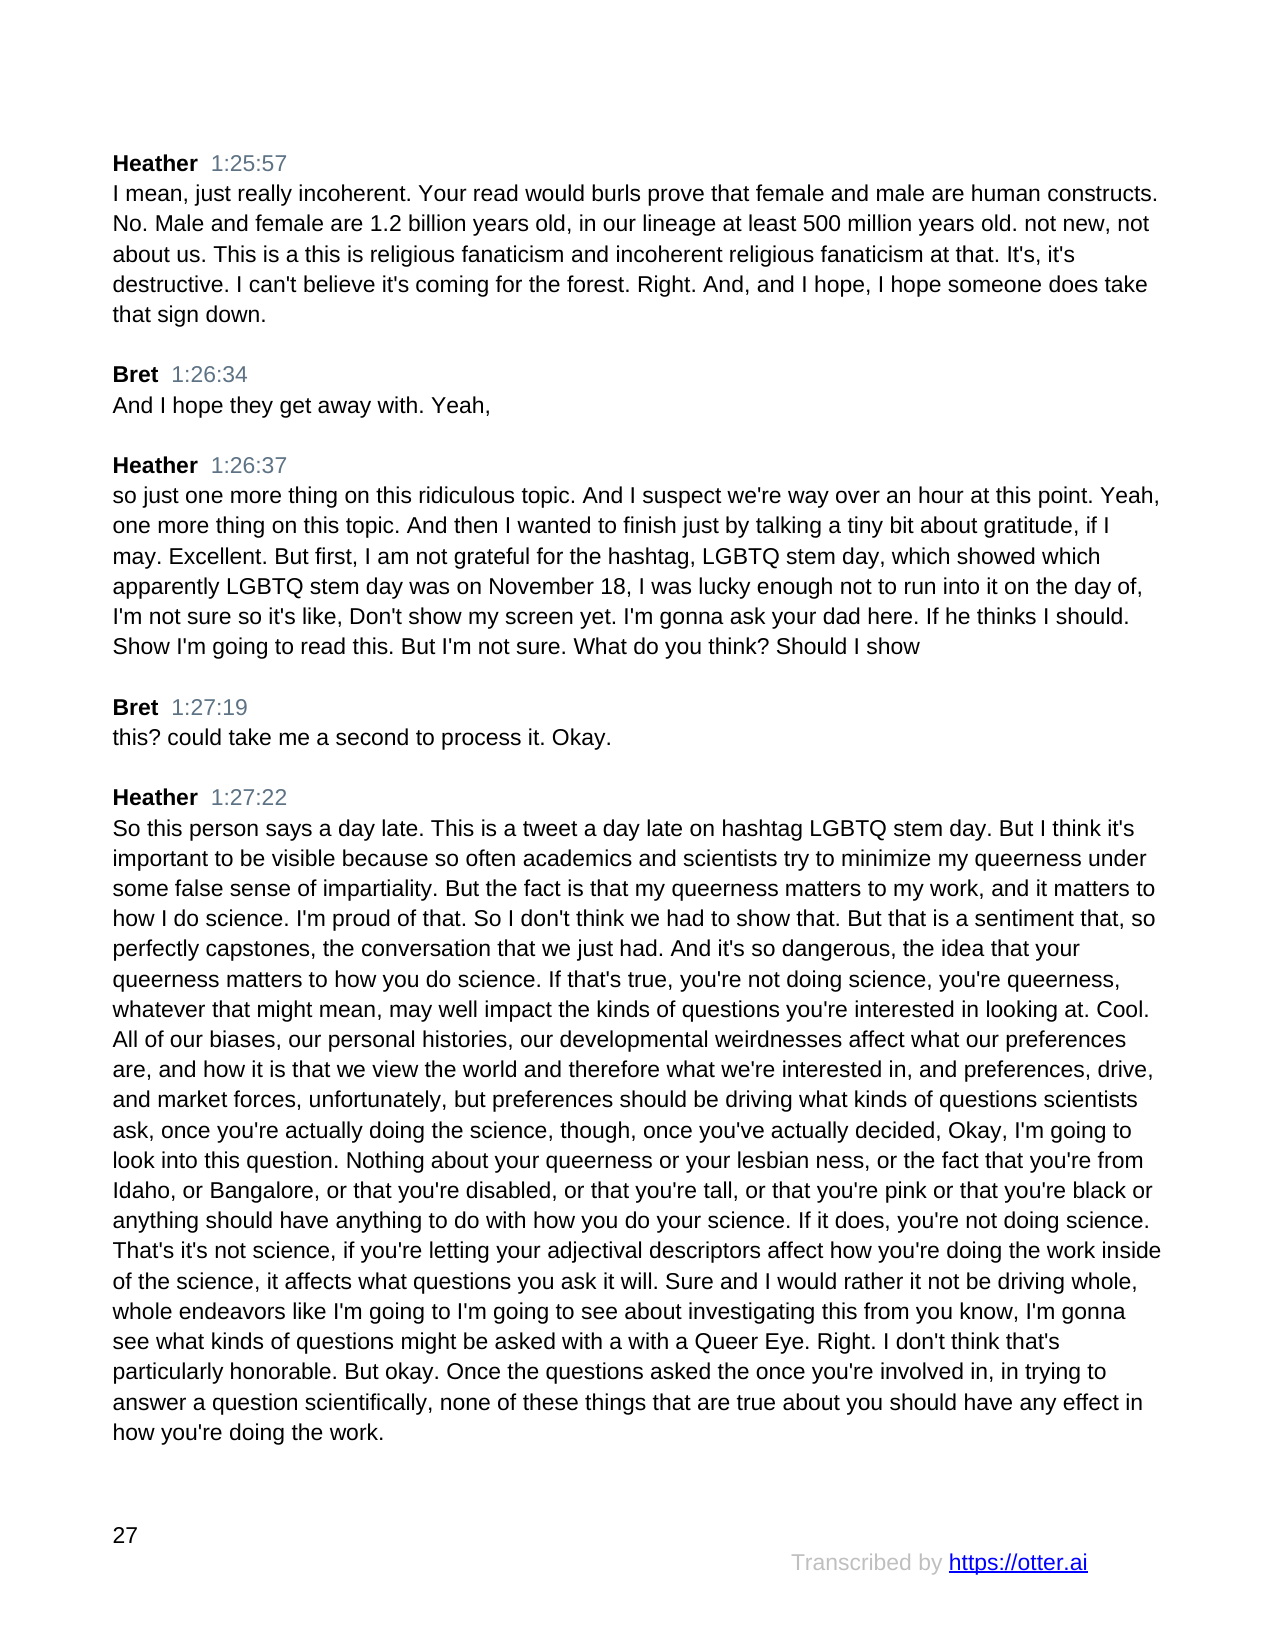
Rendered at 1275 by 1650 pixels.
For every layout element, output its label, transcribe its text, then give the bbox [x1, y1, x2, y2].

text this? could take me a second to process it. Okay. [112, 724, 1162, 750]
text And I hope they get away with. Yeah, [112, 392, 1162, 418]
text Bret 1:27:19 [112, 694, 1162, 720]
text Heather 1:25:57 [112, 150, 1162, 176]
text so just one more thing on this ridiculous topic. And I suspect we're way over an hour at this point. Yeah, one more thing on this topic. And then I wanted to finish just by talking a tiny bit about gratitude, if I may. Excellent. But first, I am not grateful for the hashtag, LGBTQ stem day, which showed which apparently LGBTQ stem day was on November 18, I was lucky enough not to run into it on the day of, I'm not sure so it's like, Don't show my screen yet. I'm gonna ask your dad here. If he thinks I should. Show I'm going to read this. But I'm not sure. What do you think? Should I show [112, 482, 1162, 660]
text I mean, just really incoherent. Your read would burls prove that female and male are human constructs. No. Male and female are 1.2 billion years old, in our lineage at least 500 million years old. not new, not about us. This is a this is religious fanaticism and incoherent religious fanaticism at that. It's, it's destructive. I can't believe it's coming for the forest. Right. And, and I hope, I hope someone does take that sign down. [112, 180, 1162, 327]
text Heather 1:26:37 [112, 452, 1162, 478]
text So this person says a day late. This is a tweet a day late on hashtag LGBTQ stem day. But I think it's important to be visible because so often academics and scientists try to minimize my queerness under some false sense of impartiality. But the fact is that my queerness matters to my work, and it matters to how I do science. I'm proud of that. So I don't think we had to show that. But that is a sentiment that, so perfectly capstones, the conversation that we just had. And it's so dangerous, the idea that your queerness matters to how you do science. If that's true, you're not doing science, you're queerness, whatever that might mean, may well impact the kinds of questions you're interested in looking at. Cool. All of our biases, our personal histories, our developmental weirdnesses affect what our preferences are, and how it is that we view the world and therefore what we're interested in, and preferences, drive, and market forces, unfortunately, but preferences should be driving what kinds of questions scientists ask, once you're actually doing the science, though, once you've actually decided, Okay, I'm going to look into this question. Nothing about your queerness or your lesbian ness, or the fact that you're from Idaho, or Bangalore, or that you're disabled, or that you're tall, or that you're pink or that you're black or anything should have anything to do with how you do your science. If it does, you're not doing science. That's it's not science, if you're letting your adjectival descriptors affect how you're doing the work inside of the science, it affects what questions you ask it will. Sure and I would rather it not be driving whole, whole endeavors like I'm going to I'm going to see about investigating this from you know, I'm gonna see what kinds of questions might be asked with a with a Queer Eye. Right. I don't think that's particularly honorable. But okay. Once the questions asked the once you're involved in, in trying to answer a question scientifically, none of these things that are true about you should have any effect in how you're doing the work. [112, 814, 1162, 1445]
text Bret 1:26:34 [112, 361, 1162, 388]
text Heather 1:27:22 [112, 784, 1162, 811]
